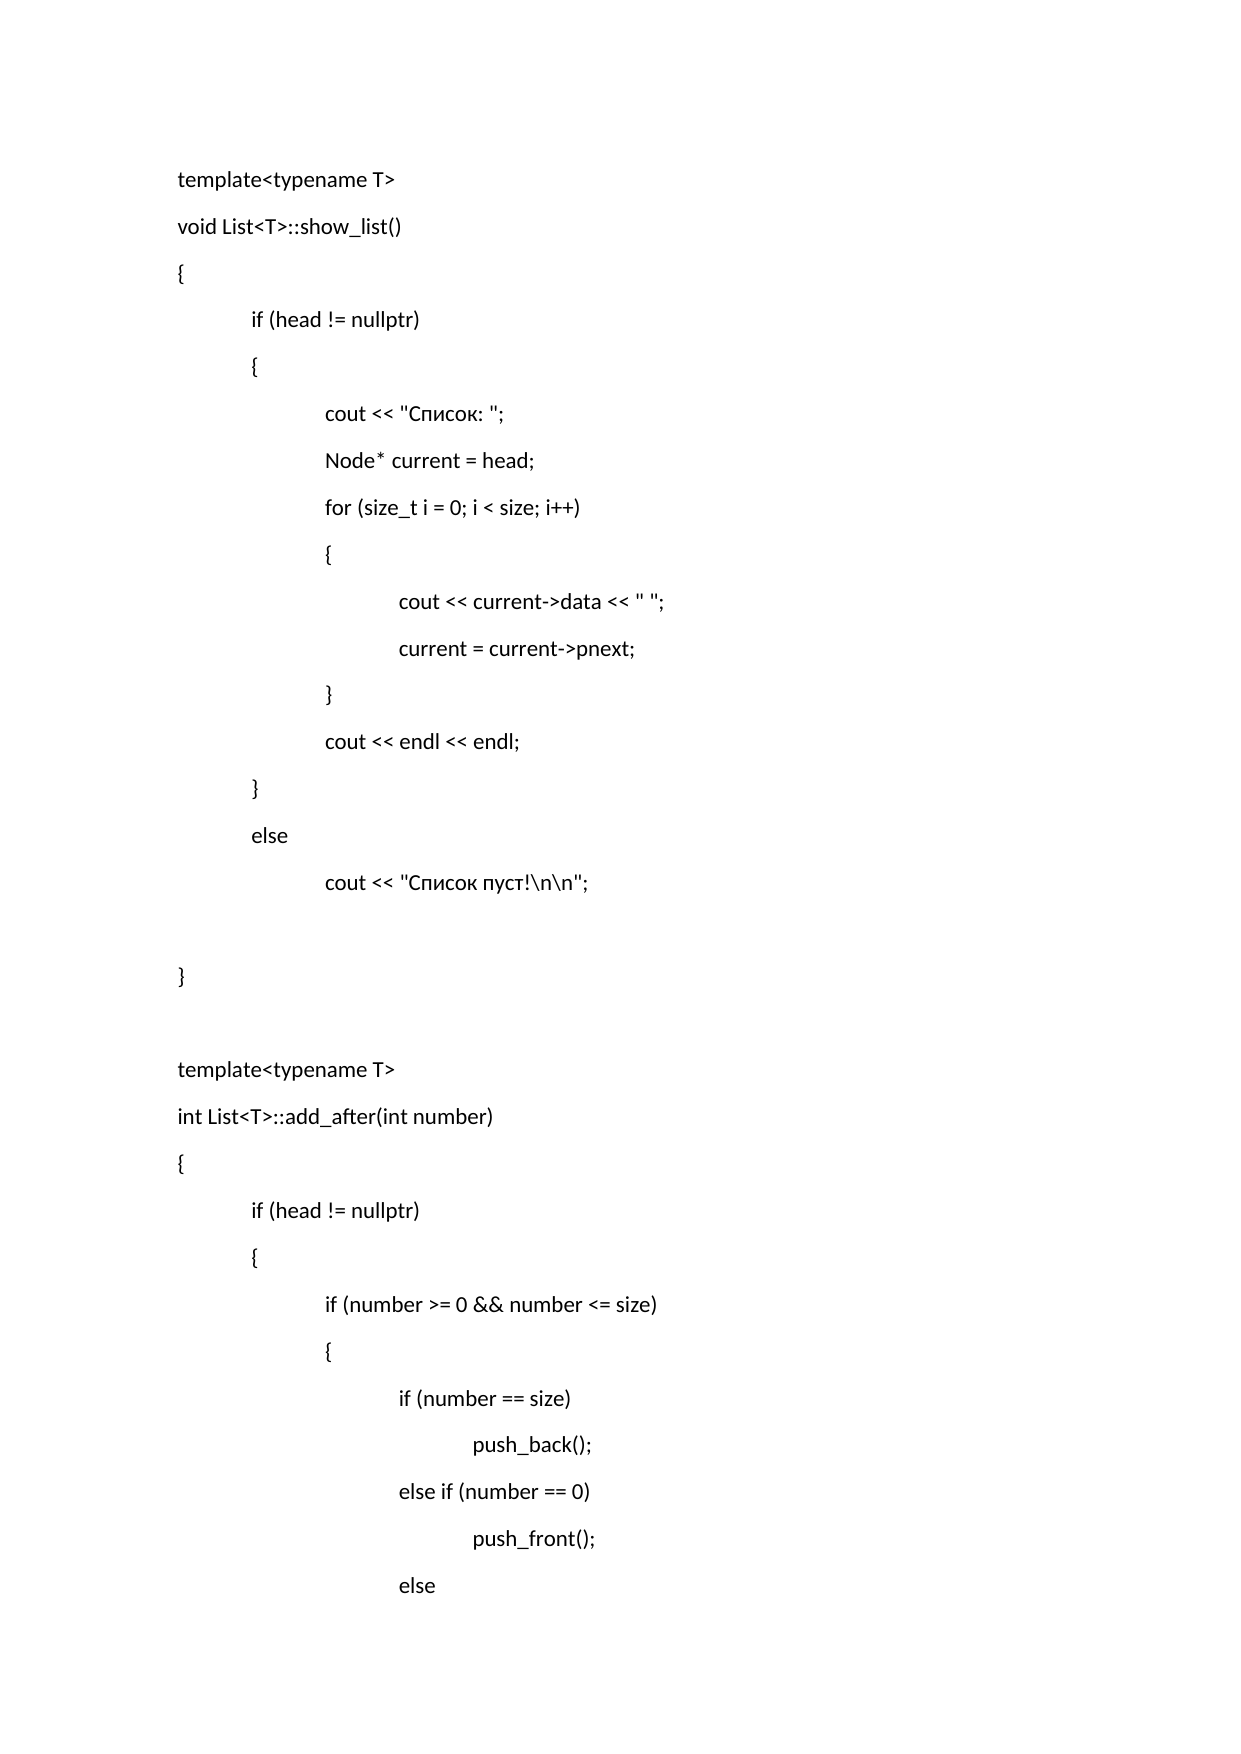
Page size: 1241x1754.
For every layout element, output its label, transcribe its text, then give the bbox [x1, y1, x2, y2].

text } [177, 962, 1152, 990]
text cout << endl << endl; [177, 727, 1152, 756]
text cout << "Список пуст!\n\n"; [177, 868, 1152, 896]
text cout << current->data << " "; [177, 587, 1152, 615]
text if (head != nullptr) [177, 306, 1152, 334]
text { [177, 1243, 1152, 1271]
text template<typename T> [177, 165, 1152, 193]
text { [177, 540, 1152, 568]
text } [177, 681, 1152, 709]
text else if (number == 0) [177, 1477, 1152, 1506]
text { [177, 1337, 1152, 1365]
text if (number >= 0 && number <= size) [177, 1290, 1152, 1318]
text template<typename T> [177, 1056, 1152, 1084]
text push_front(); [177, 1524, 1152, 1552]
text int List<T>::add_after(int number) [177, 1102, 1152, 1131]
text Node* current = head; [177, 446, 1152, 474]
text else [177, 821, 1152, 849]
text } [177, 774, 1152, 802]
text if (head != nullptr) [177, 1196, 1152, 1224]
text else [177, 1571, 1152, 1599]
text for (size_t i = 0; i < size; i++) [177, 493, 1152, 521]
text current = current->pnext; [177, 634, 1152, 662]
text void List<T>::show_list() [177, 212, 1152, 240]
text push_back(); [177, 1431, 1152, 1459]
text cout << "Список: "; [177, 399, 1152, 427]
text { [177, 1149, 1152, 1177]
text { [177, 259, 1152, 287]
text { [177, 352, 1152, 381]
text if (number == size) [177, 1384, 1152, 1412]
